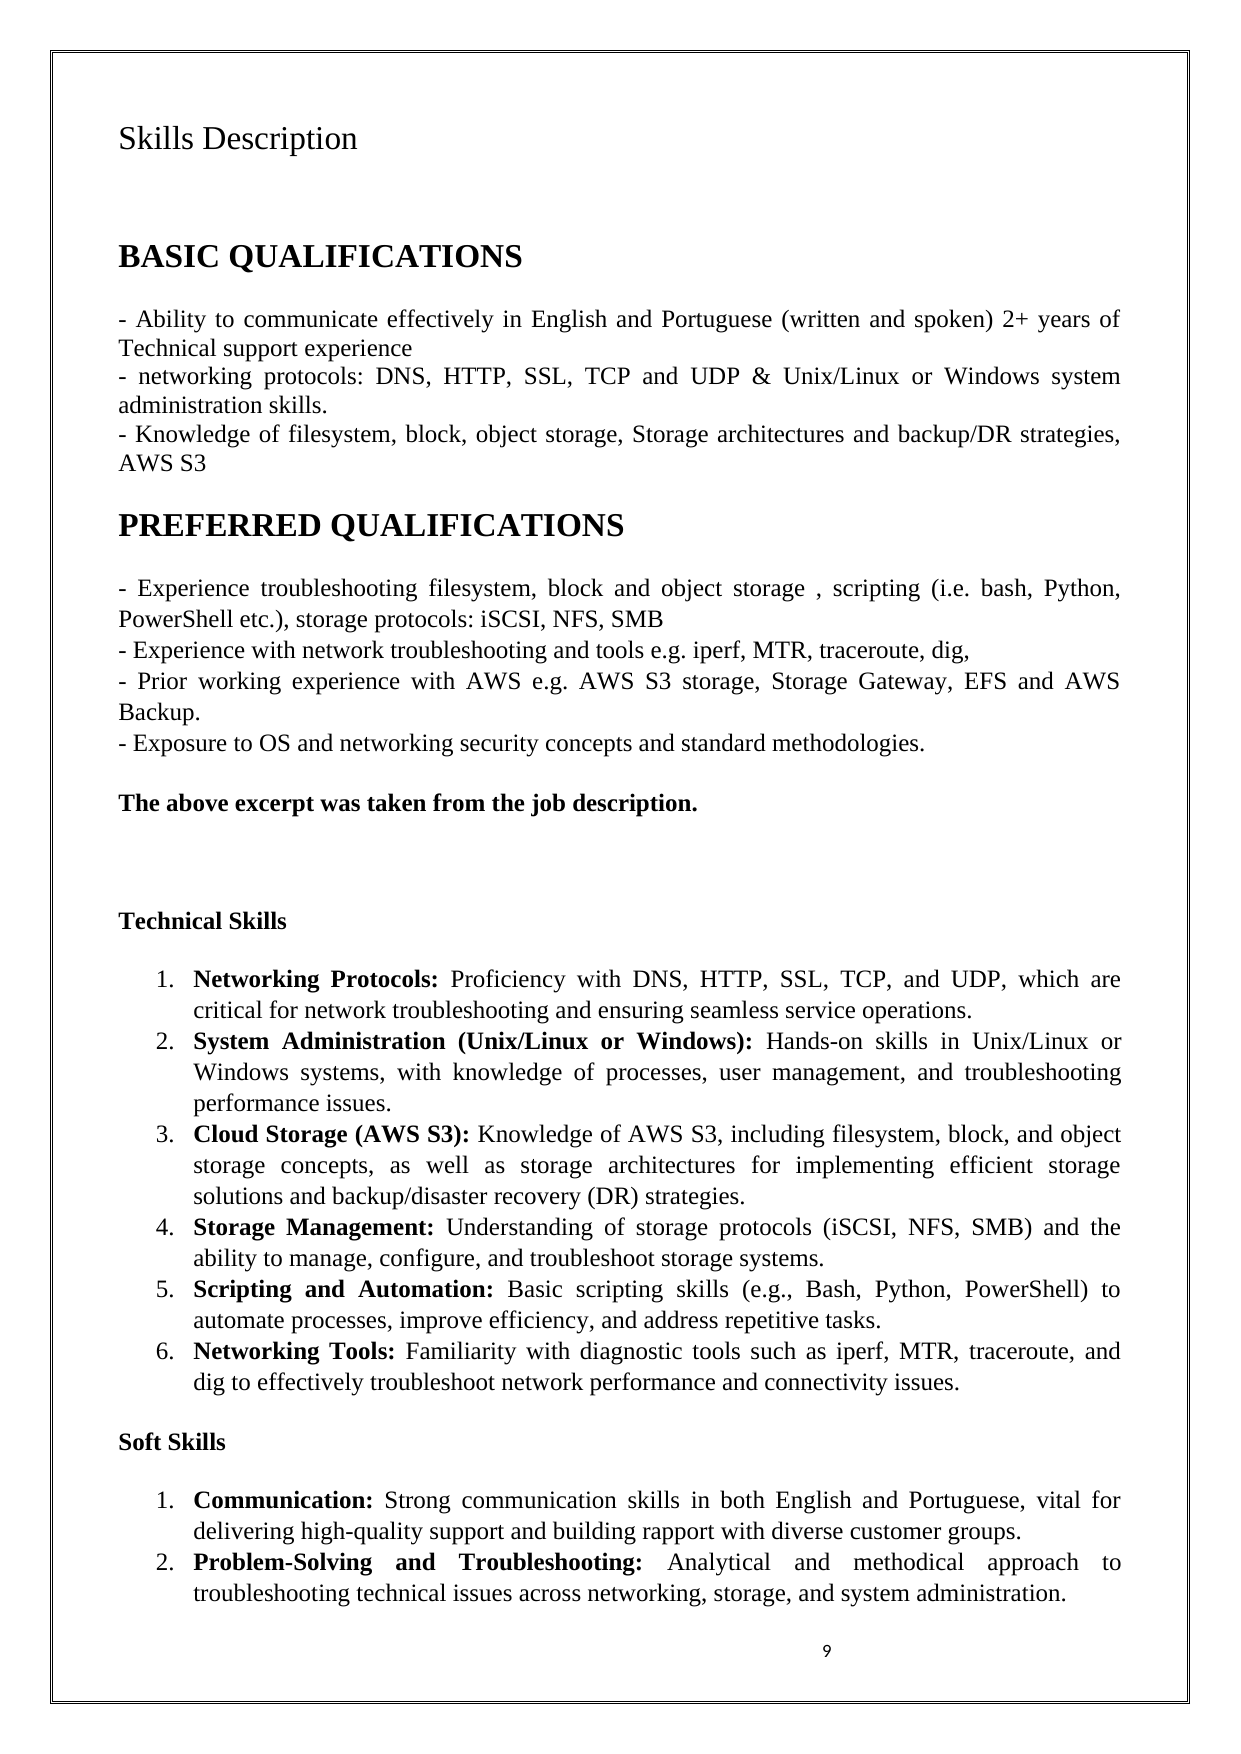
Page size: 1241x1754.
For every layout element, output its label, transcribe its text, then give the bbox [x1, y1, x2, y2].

list Scripting and Automation: Basic scripting skills (e.g., Bash, Python, PowerShell) to automate processes, improve efficiency, and address repetitive tasks. [156, 1274, 1122, 1334]
subtitle Soft Skills [118, 1427, 1122, 1456]
list Problem-Solving and Troubleshooting: Analytical and methodical approach to troubleshooting technical issues across networking, storage, and system administration. [156, 1547, 1122, 1607]
text Skills Description [118, 118, 1122, 156]
list Networking Tools: Familiarity with diagnostic tools such as iperf, MTR, traceroute, and dig to effectively troubleshoot network performance and connectivity issues. [156, 1336, 1122, 1396]
text - Ability to communicate effectively in English and Portuguese (written and spoken) 2+ years of Technical support experience - networking protocols: DNS, HTTP, SSL, TCP and UDP & Unix/Linux or Windows system administration skills. - Knowledge of filesystem, block, object storage, Storage architectures and backup/DR strategies, AWS S3 [118, 304, 1122, 476]
list Storage Management: Understanding of storage protocols (iSCSI, NFS, SMB) and the ability to manage, configure, and troubleshoot storage systems. [156, 1212, 1122, 1272]
subtitle The above excerpt was taken from the job description. [118, 788, 1122, 817]
list Networking Protocols: Proficiency with DNS, HTTP, SSL, TCP, and UDP, which are critical for network troubleshooting and ensuring seamless service operations. [156, 964, 1122, 1023]
list Communication: Strong communication skills in both English and Portuguese, vital for delivering high-quality support and building rapport with diverse customer groups. [156, 1485, 1122, 1545]
subtitle Technical Skills [118, 906, 1122, 934]
list System Administration (Unix/Linux or Windows): Hands-on skills in Unix/Linux or Windows systems, with knowledge of processes, user management, and troubleshooting performance issues. [156, 1026, 1122, 1117]
text - Experience troubleshooting filesystem, block and object storage , scripting (i.e. bash, Python, PowerShell etc.), storage protocols: iSCSI, NFS, SMB - Experience with network troubleshooting and tools e.g. iperf, MTR, traceroute, dig, - Prior working experience with AWS e.g. AWS S3 storage, Storage Gateway, EFS and AWS Backup. - Exposure to OS and networking security concepts and standard methodologies. [118, 573, 1122, 757]
list Cloud Storage (AWS S3): Knowledge of AWS S3, including filesystem, block, and object storage concepts, as well as storage architectures for implementing efficient storage solutions and backup/disaster recovery (DR) strategies. [156, 1119, 1122, 1210]
subtitle BASIC QUALIFICATIONS [118, 236, 1122, 275]
subtitle PREFERRED QUALIFICATIONS [118, 506, 1122, 544]
